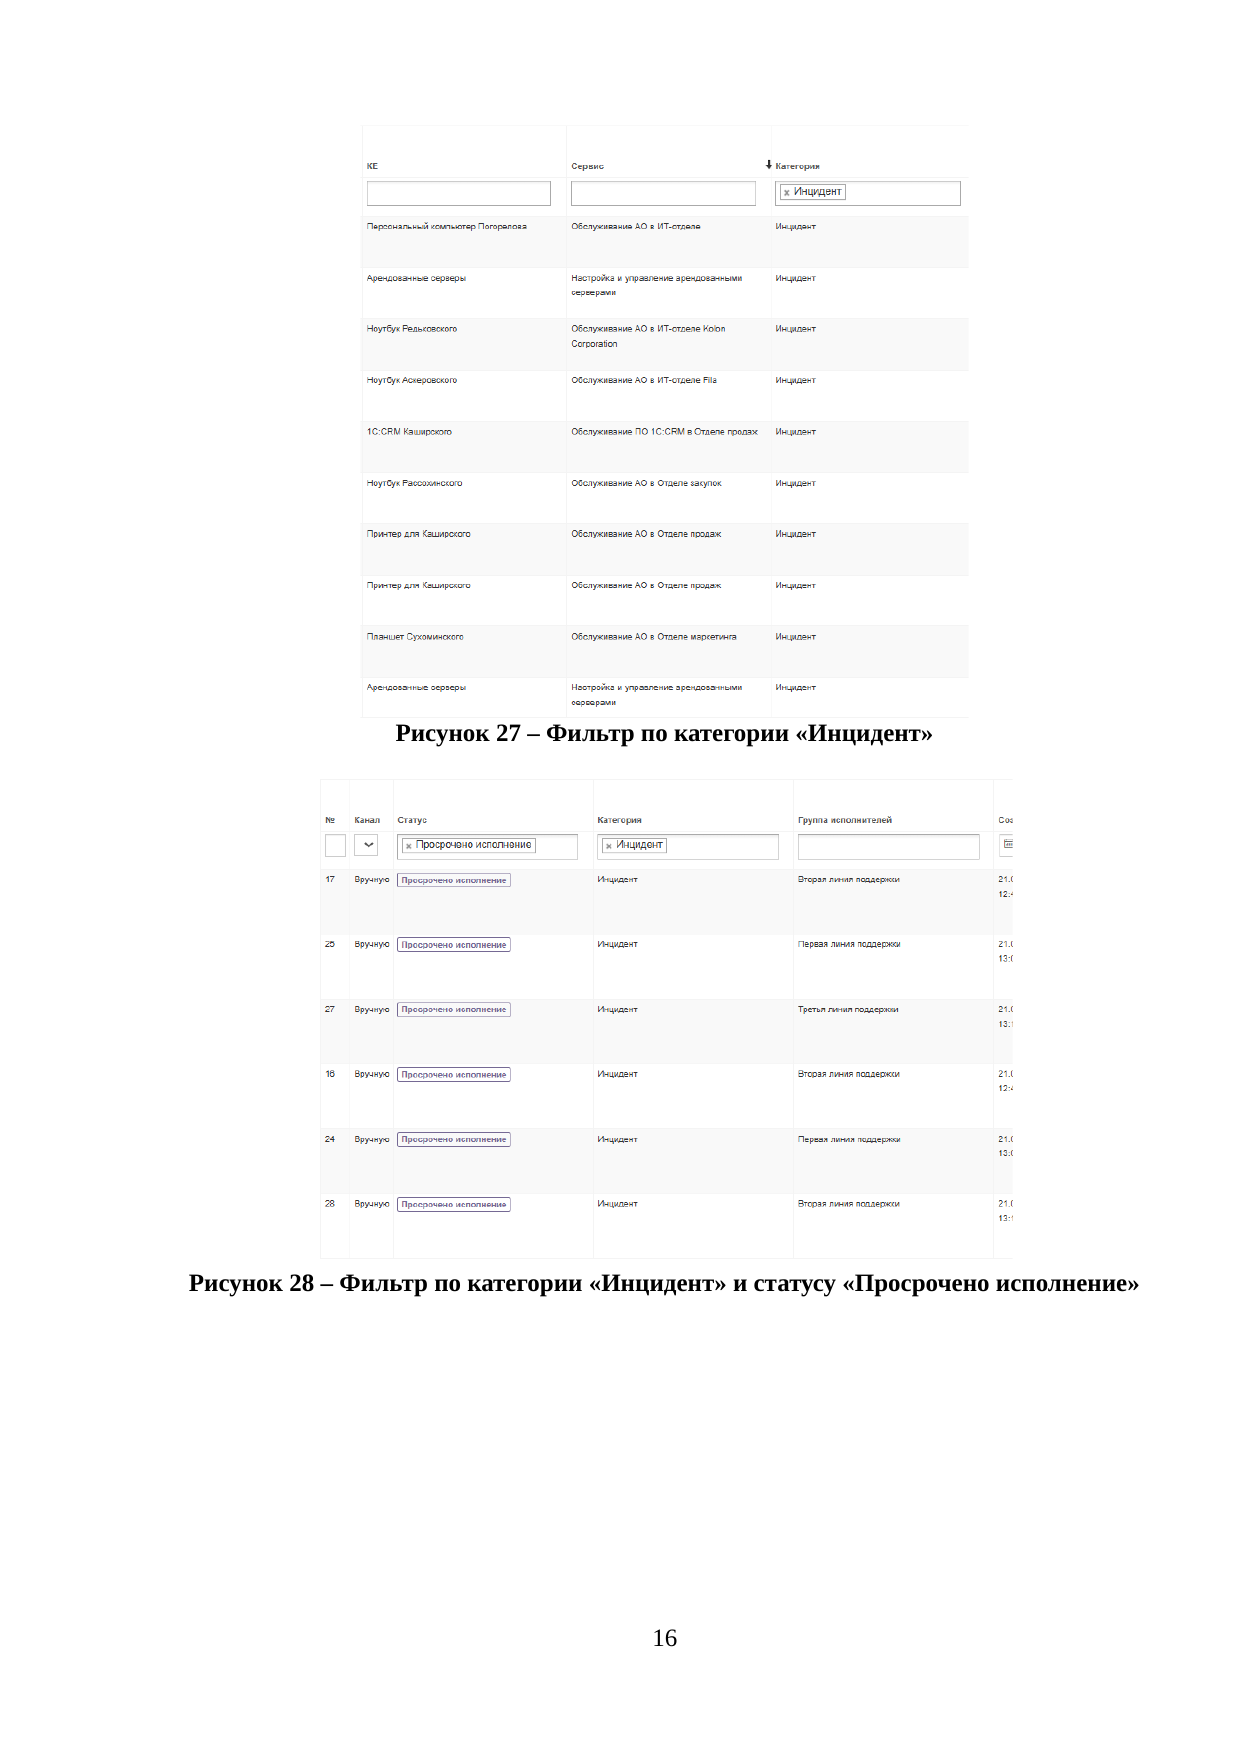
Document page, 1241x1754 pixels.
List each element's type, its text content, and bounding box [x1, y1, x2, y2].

picture [360, 118, 969, 719]
picture [316, 772, 1013, 1268]
text Рисунок 27 – Фильтр по категории «Инцидент» [177, 718, 1152, 747]
text Рисунок 28 – Фильтр по категории «Инцидент» и статусу «Просрочено исполнение» [177, 1268, 1152, 1296]
